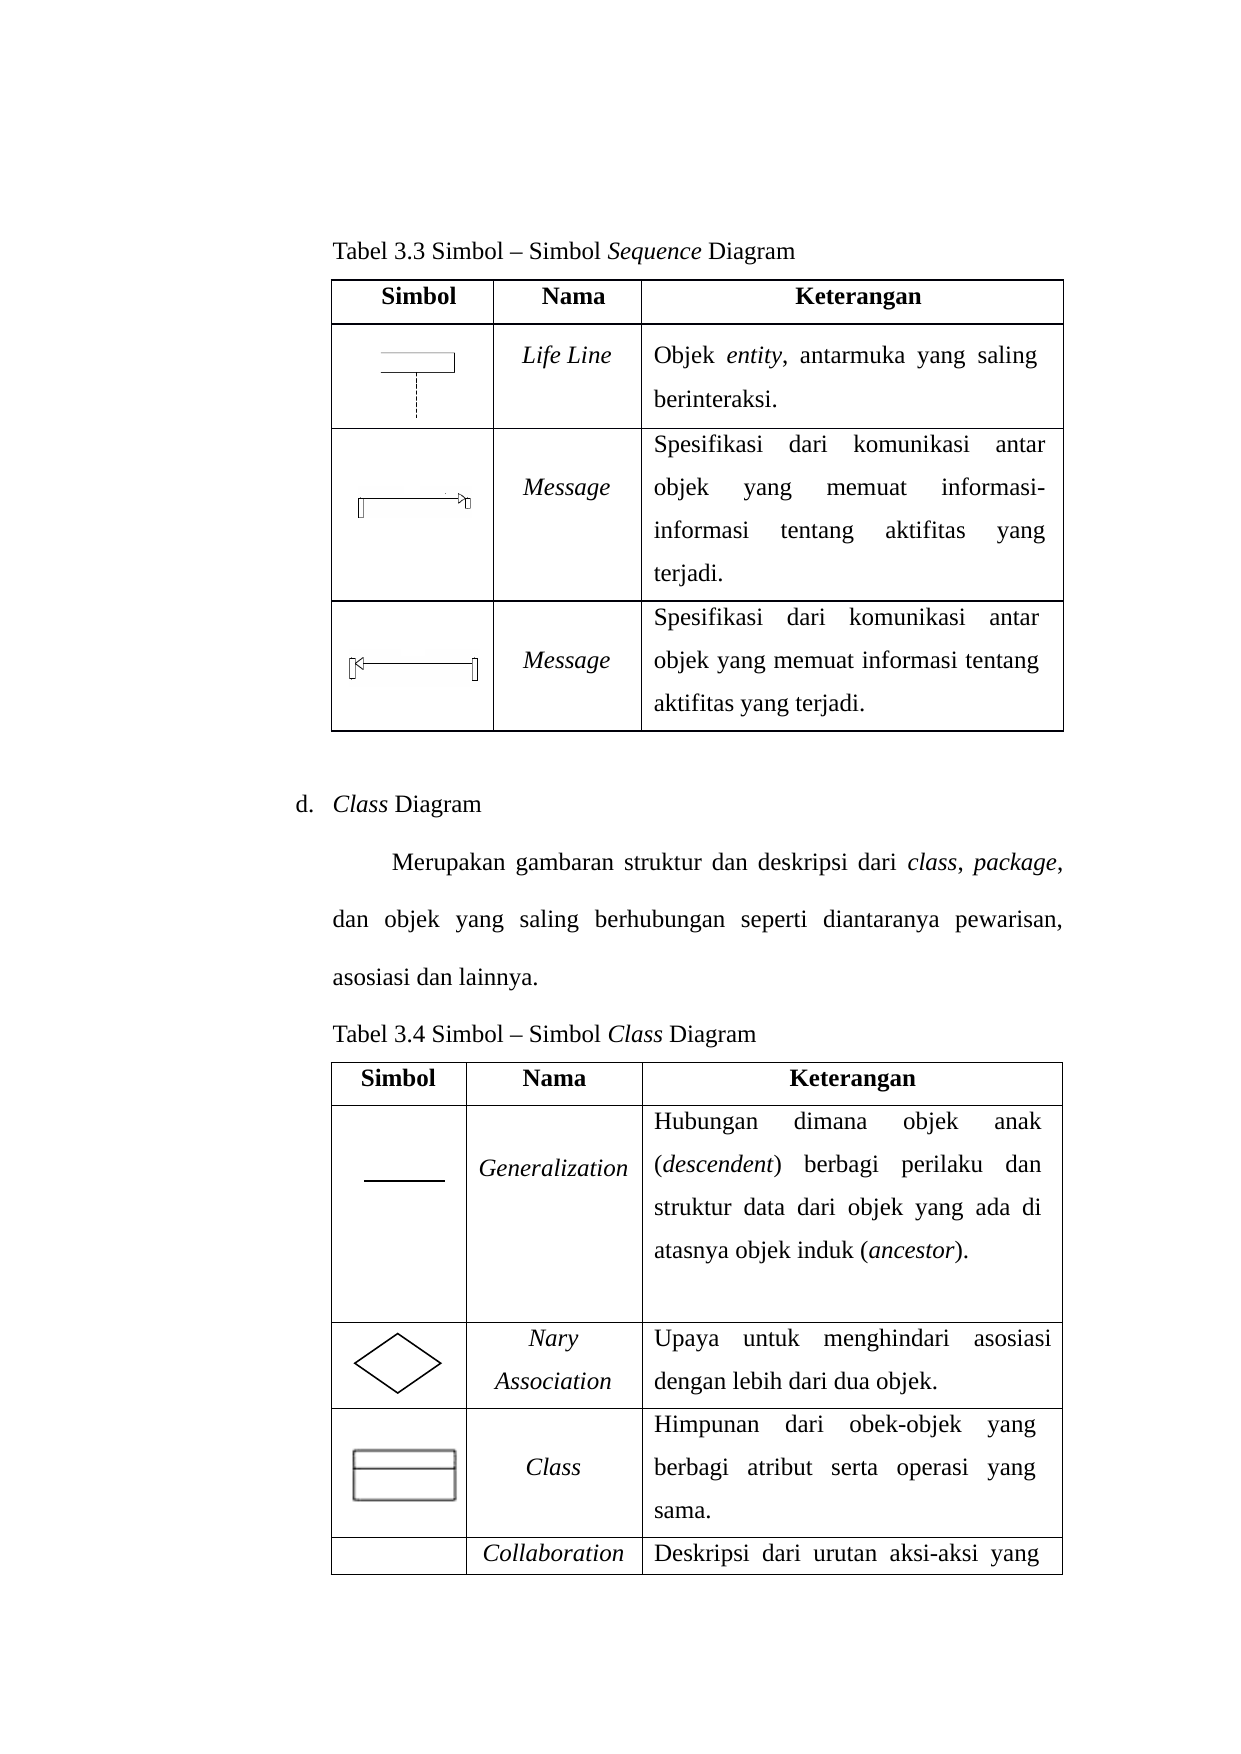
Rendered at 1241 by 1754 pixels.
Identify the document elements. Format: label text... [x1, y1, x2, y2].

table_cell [643, 1538, 1062, 1574]
table_cell Collaboration [467, 1538, 642, 1574]
table_header Simbol [332, 1063, 466, 1105]
table_cell [332, 429, 493, 600]
table_cell Upaya untuk menghindari asosiasi dengan lebih dari dua objek. [643, 1323, 1062, 1408]
table_cell Class [467, 1409, 642, 1537]
list Class Diagram [295, 789, 1063, 818]
table_cell Message [494, 429, 641, 600]
table_cell Hubungan dimana objek anak (descendent) berbagi perilaku dan struktur data dari objek yang ada di atasnya objek induk (ancestor). [643, 1106, 1062, 1322]
table_cell [332, 1323, 466, 1408]
table_header Nama [494, 281, 641, 323]
table_cell [332, 1409, 466, 1537]
text Tabel 3.4 Simbol – Simbol Class Diagram [332, 1019, 1063, 1048]
table_cell Spesifikasi dari komunikasi antar objek yang memuat informasi-informasi tentang aktifitas yang terjadi. [642, 429, 1063, 600]
picture [349, 649, 481, 687]
table_header Keterangan [643, 1063, 1062, 1105]
table_cell Objek entity, antarmuka yang saling berinteraksi. [642, 325, 1063, 427]
text Merupakan gambaran struktur dan deskripsi dari class, package, dan objek yang saling berhubungan seperti diantaranya pewarisan, asosiasi dan lainnya. [332, 847, 1063, 990]
table_header Simbol [332, 281, 493, 323]
table_cell [332, 1106, 466, 1322]
text Tabel 3.3 Simbol – Simbol Sequence Diagram [332, 236, 1063, 265]
picture [358, 486, 472, 518]
table_cell Generalization [467, 1106, 642, 1322]
table_cell [332, 1538, 466, 1574]
table_cell Nary Association [467, 1323, 642, 1408]
table_cell Message [494, 602, 641, 730]
table_cell [332, 325, 493, 427]
table_cell Spesifikasi dari komunikasi antar objek yang memuat informasi tentang aktifitas yang terjadi. [642, 602, 1063, 730]
table_cell [332, 602, 493, 730]
table_cell Himpunan dari obek-objek yang berbagi atribut serta operasi yang sama. [643, 1409, 1062, 1537]
table_cell Life Line [494, 325, 641, 427]
table_header Nama [467, 1063, 642, 1105]
picture [379, 350, 457, 417]
table_header Keterangan [642, 281, 1063, 323]
